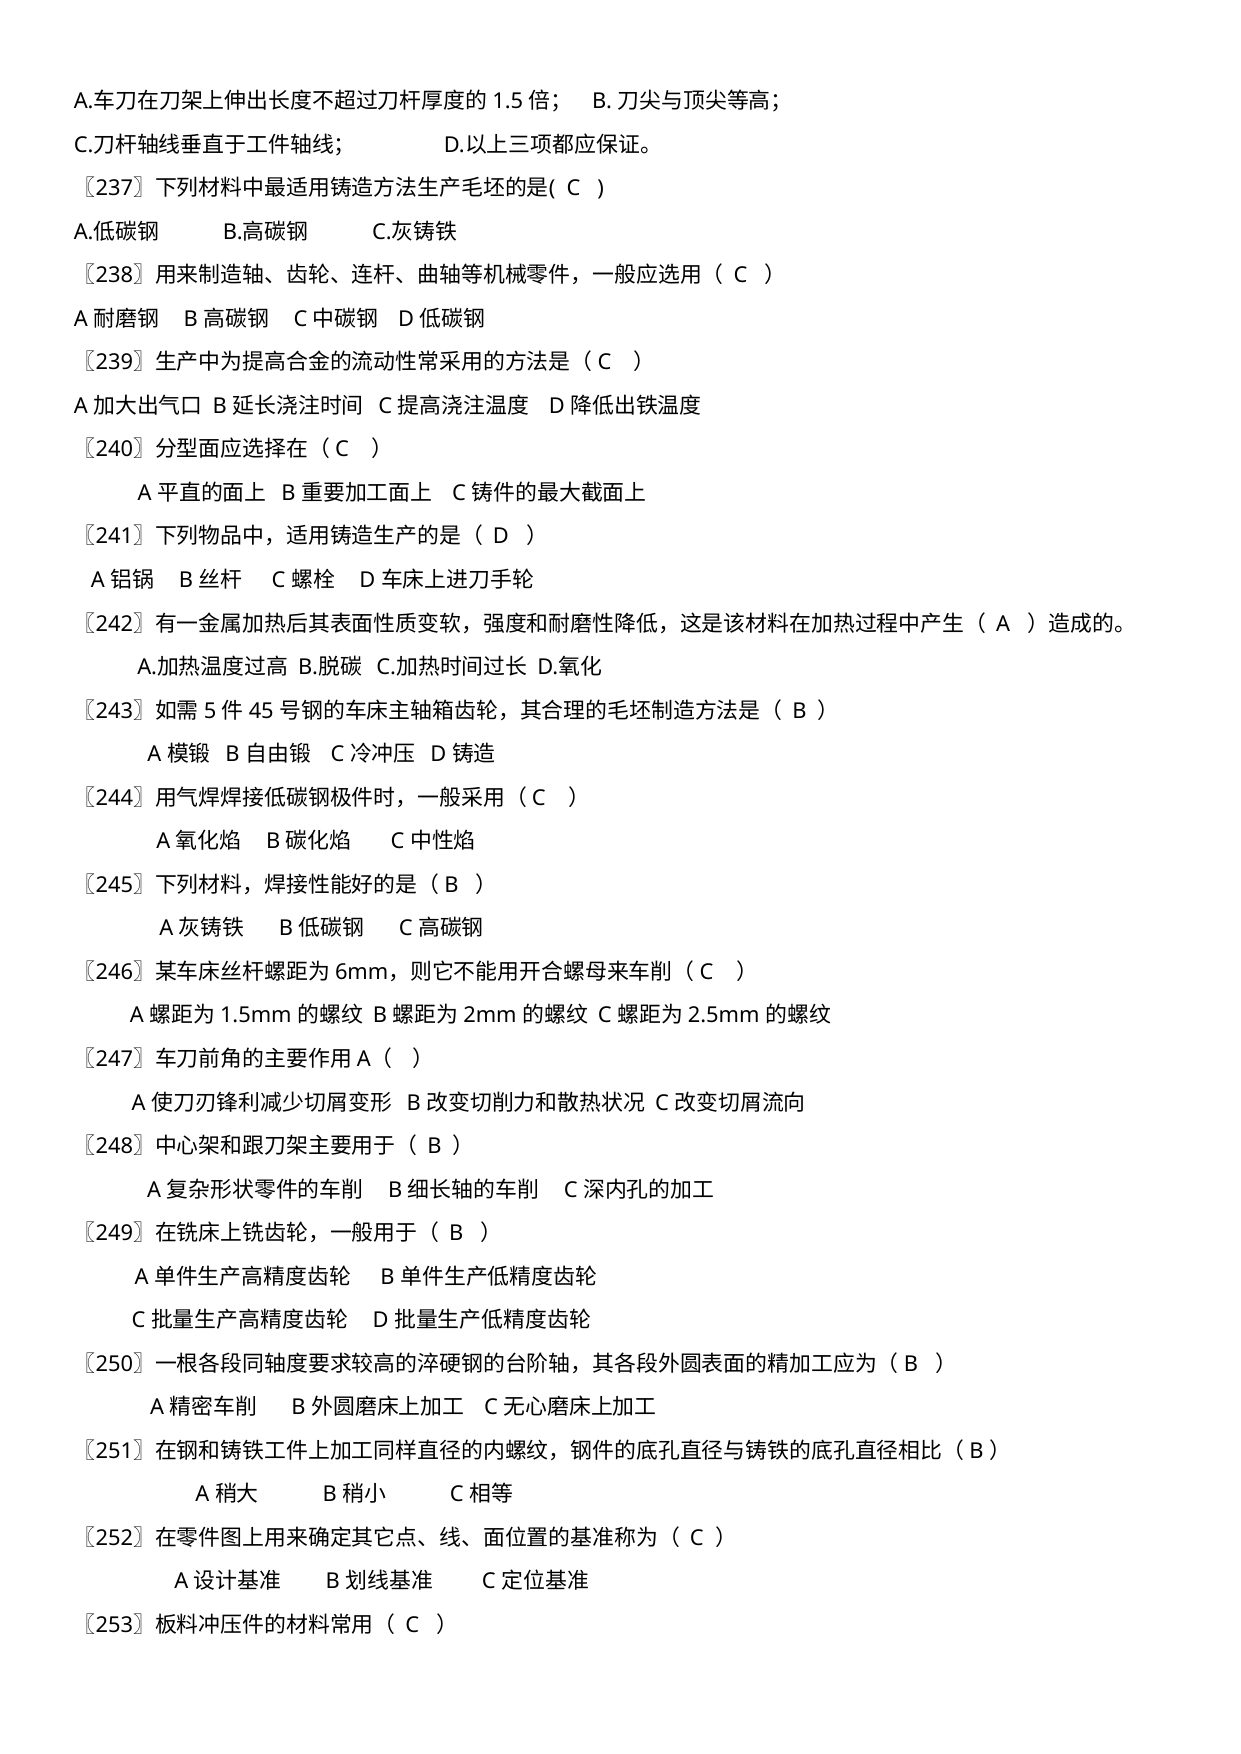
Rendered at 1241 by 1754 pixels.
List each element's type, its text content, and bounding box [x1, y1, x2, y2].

text A 复杂形状零件的车削 B 细长轴的车削 C 深内孔的加工 [73, 1172, 1188, 1203]
text 〖251〗在钢和铸铁工件上加工同样直径的内螺纹，钢件的底孔直径与铸铁的底孔直径相比（ B ） [73, 1433, 1188, 1465]
text 〖240〗分型面应选择在（ C ） [73, 431, 1188, 463]
text A 使刀刃锋利减少切屑变形 B 改变切削力和散热状况 C 改变切屑流向 [73, 1084, 1188, 1116]
text 〖252〗在零件图上用来确定其它点、线、面位置的基准称为（ C ） [73, 1520, 1188, 1552]
text C.刀杆轴线垂直于工件轴线； D.以上三项都应保证。 [73, 127, 1188, 158]
text 〖241〗下列物品中，适用铸造生产的是（ D ） [73, 518, 1188, 550]
text A 精密车削 B 外圆磨床上加工 C 无心磨床上加工 [73, 1389, 1188, 1421]
text C 批量生产高精度齿轮 D 批量生产低精度齿轮 [73, 1302, 1188, 1334]
text A 氧化焰 B 碳化焰 C 中性焰 [73, 823, 1188, 855]
text 〖249〗在铣床上铣齿轮，一般用于（ B ） [73, 1215, 1188, 1247]
text 〖242〗有一金属加热后其表面性质变软，强度和耐磨性降低，这是该材料在加热过程中产生（ A ）造成的。 [73, 606, 1188, 637]
text A 模锻 B 自由锻 C 冷冲压 D 铸造 [73, 736, 1188, 768]
text A 设计基准 B 划线基准 C 定位基准 [73, 1563, 1188, 1595]
text 〖239〗生产中为提高合金的流动性常采用的方法是（ C ） [73, 344, 1188, 376]
text A 平直的面上 B 重要加工面上 C 铸件的最大截面上 [73, 475, 1188, 507]
text A.车刀在刀架上伸出长度不超过刀杆厚度的 1.5 倍； B. 刀尖与顶尖等高； [73, 83, 1188, 115]
text 〖245〗下列材料，焊接性能好的是（ B ） [73, 867, 1188, 899]
text 〖243〗如需 5 件 45 号钢的车床主轴箱齿轮，其合理的毛坯制造方法是（ B ） [73, 693, 1188, 724]
text 〖248〗中心架和跟刀架主要用于（ B ） [73, 1128, 1188, 1160]
text A 耐磨钢 B 高碳钢 C 中碳钢 D 低碳钢 [73, 301, 1188, 333]
text A 加大出气口 B 延长浇注时间 C 提高浇注温度 D 降低出铁温度 [73, 388, 1188, 420]
text A 稍大 B 稍小 C 相等 [73, 1476, 1188, 1508]
text 〖238〗用来制造轴、齿轮、连杆、曲轴等机械零件，一般应选用（ C ） [73, 257, 1188, 289]
text 〖246〗某车床丝杆螺距为 6mm，则它不能用开合螺母来车削（ C ） [73, 954, 1188, 986]
text 〖250〗一根各段同轴度要求较高的淬硬钢的台阶轴，其各段外圆表面的精加工应为（ B ） [73, 1346, 1188, 1378]
text A 铝锅 B 丝杆 C 螺栓 D 车床上进刀手轮 [73, 562, 1188, 594]
text A.低碳钢 B.高碳钢 C.灰铸铁 [73, 214, 1188, 246]
text A.加热温度过高 B.脱碳 C.加热时间过长 D.氧化 [73, 649, 1188, 681]
text 〖244〗用气焊焊接低碳钢极件时，一般采用（ C ） [73, 780, 1188, 812]
text 〖253〗板料冲压件的材料常用（ C ） [73, 1607, 1188, 1639]
text 〖247〗车刀前角的主要作用 A（ ） [73, 1041, 1188, 1073]
text A 灰铸铁 B 低碳钢 C 高碳钢 [73, 910, 1188, 942]
text A 单件生产高精度齿轮 B 单件生产低精度齿轮 [73, 1259, 1188, 1291]
text 〖237〗下列材料中最适用铸造方法生产毛坯的是( C ) [73, 170, 1188, 202]
text A 螺距为 1.5mm 的螺纹 B 螺距为 2mm 的螺纹 C 螺距为 2.5mm 的螺纹 [73, 997, 1188, 1029]
